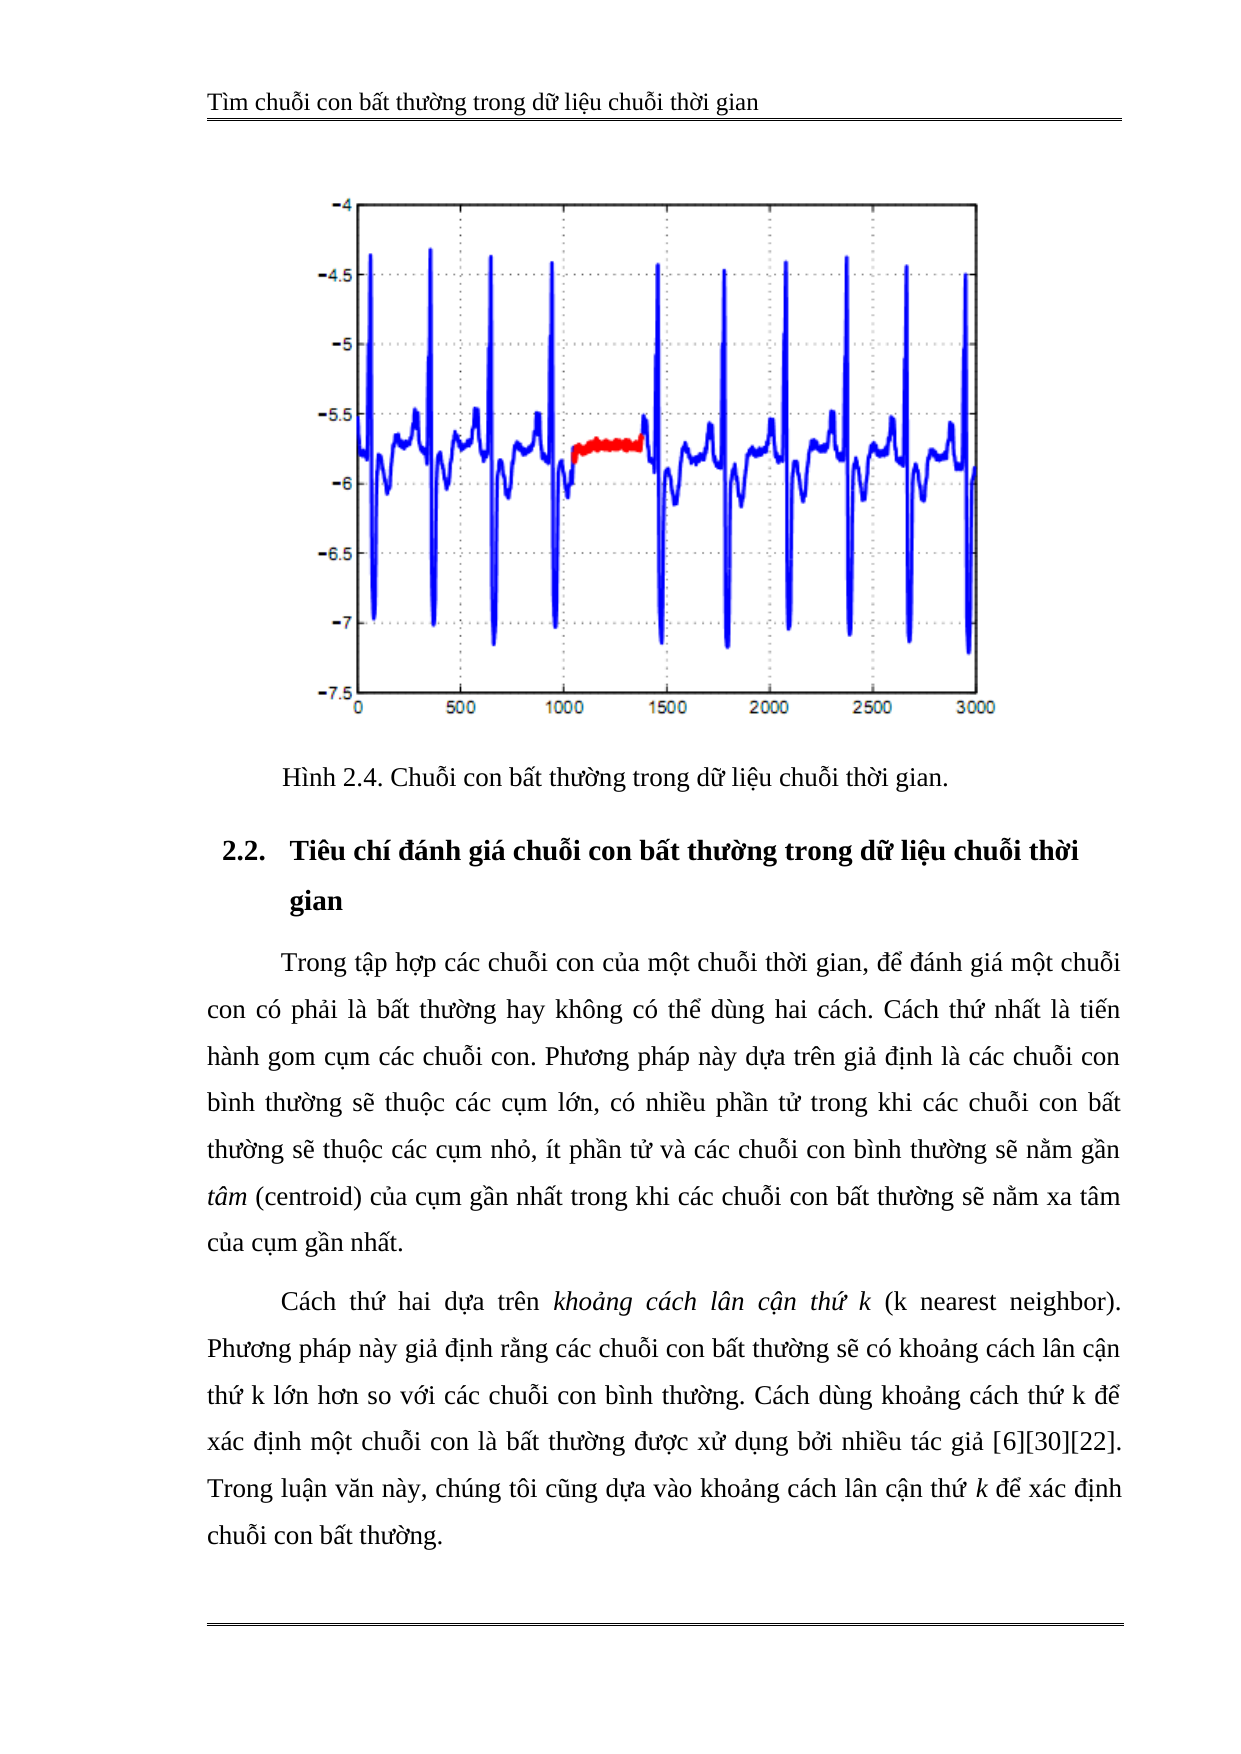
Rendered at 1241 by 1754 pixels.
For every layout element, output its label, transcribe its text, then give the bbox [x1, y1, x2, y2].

text Trong tập hợp các chuỗi con của một chuỗi thời gian, để đánh giá một chuỗi con có phải là bất thường hay không có thể dùng hai cách. Cách thứ nhất là tiến hành gom cụm các chuỗi con. Phương pháp này dựa trên giả định là các chuỗi con bình thường sẽ thuộc các cụm lớn, có nhiều phần tử trong khi các chuỗi con bất thường sẽ thuộc các cụm nhỏ, ít phần tử và các chuỗi con bình thường sẽ nằm gần tâm (centroid) của cụm gần nhất trong khi các chuỗi con bất thường sẽ nằm xa tâm của cụm gần nhất. [207, 946, 1122, 1257]
picture [280, 177, 1014, 734]
subtitle Tiêu chí đánh giá chuỗi con bất thường trong dữ liệu chuỗi thời gian [222, 833, 1122, 917]
text Cách thứ hai dựa trên khoảng cách lân cận thứ k (k nearest neighbor). Phương pháp này giả định rằng các chuỗi con bất thường sẽ có khoảng cách lân cận thứ k lớn hơn so với các chuỗi con bình thường. Cách dùng khoảng cách thứ k để xác định một chuỗi con là bất thường được xử dụng bởi nhiều tác giả [6][30][22]. Trong luận văn này, chúng tôi cũng dựa vào khoảng cách lân cận thứ k để xác định chuỗi con bất thường. [207, 1285, 1122, 1550]
